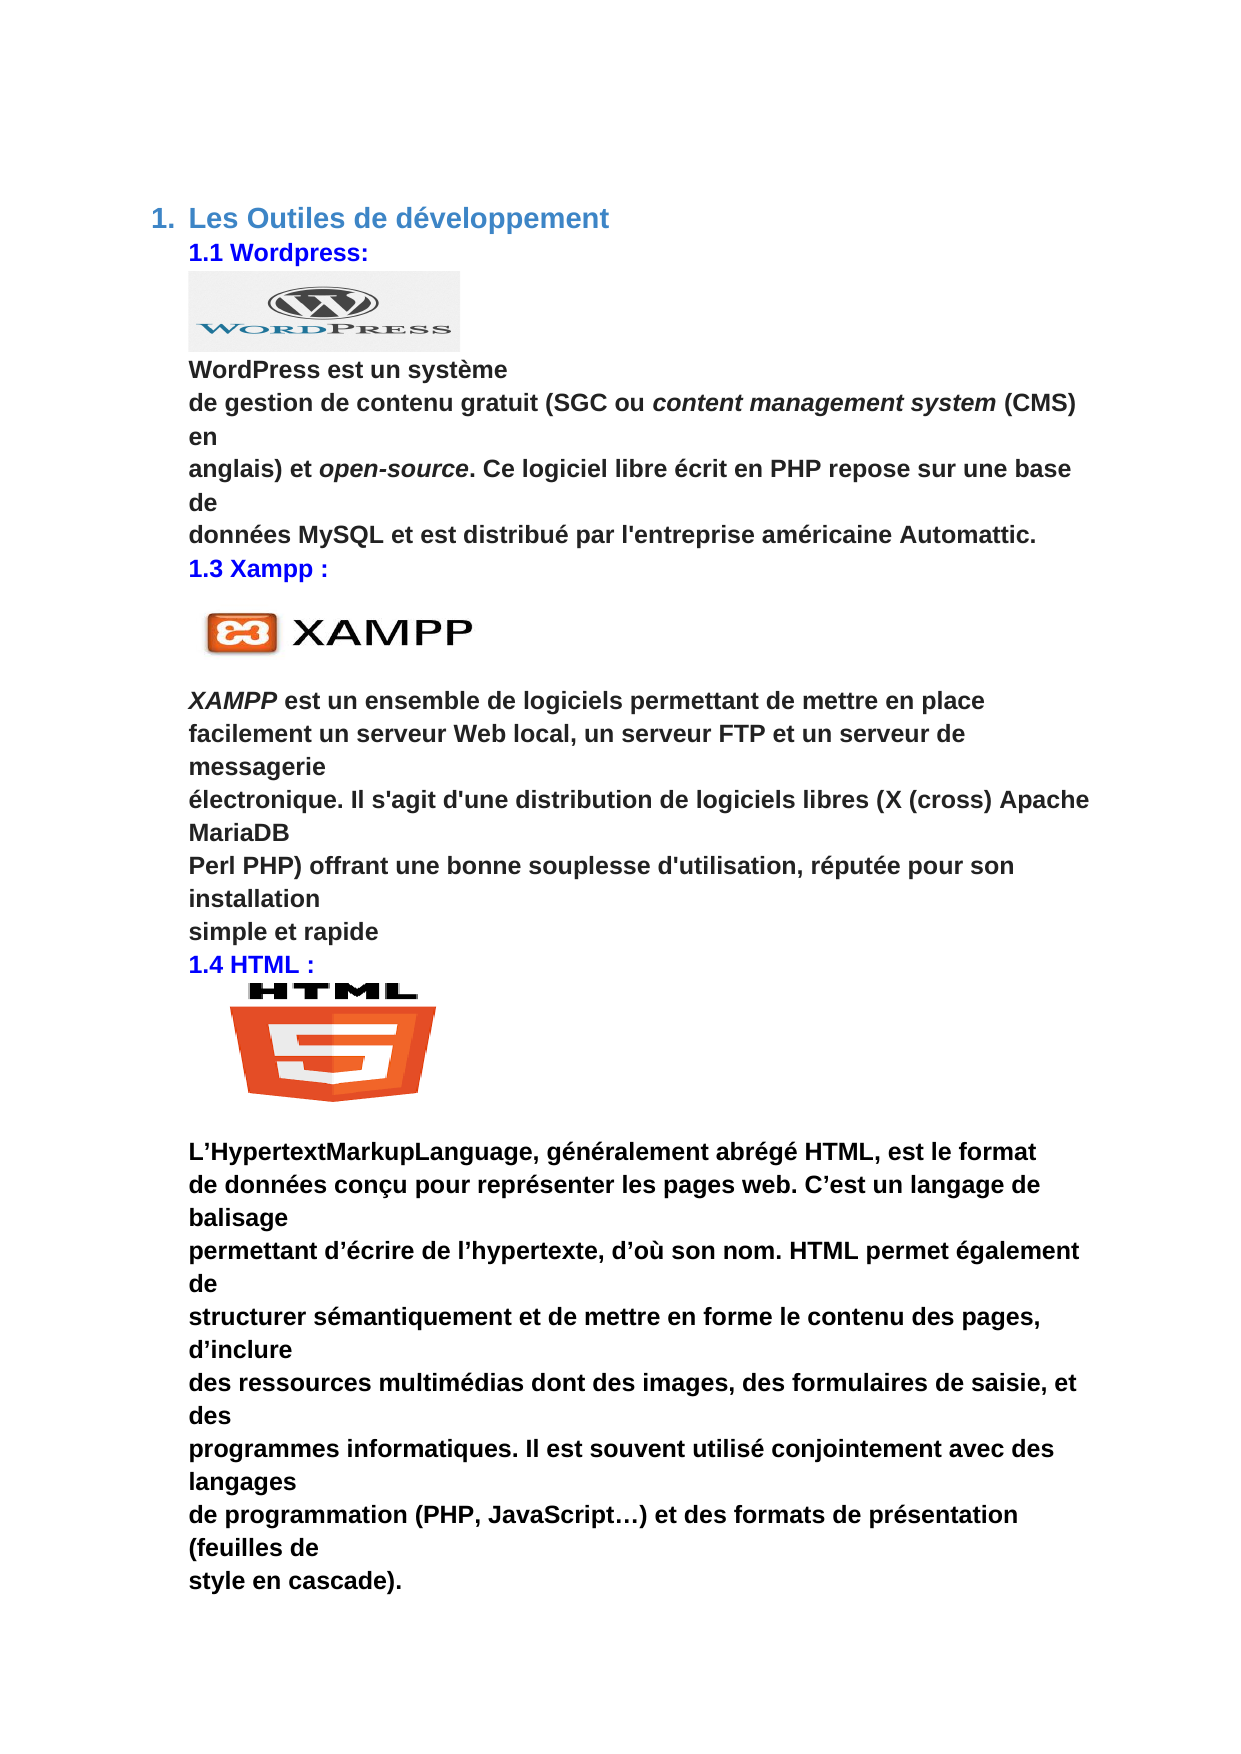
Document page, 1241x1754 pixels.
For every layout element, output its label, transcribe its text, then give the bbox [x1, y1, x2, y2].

picture [188, 983, 479, 1102]
picture [188, 271, 461, 352]
list Les Outiles de développement 1.1 Wordpress: [151, 201, 1093, 267]
list L’HypertextMarkupLanguage, généralement abrégé HTML, est le format de données conçu pour représenter les pages web. C’est un langage de balisage permettant d’écrire de l’hypertexte, d’où son nom. HTML permet également de structurer sémantiquement et de mettre en forme le contenu des pages, d’inclure des ressources multimédias dont des images, des formulaires de saisie, et des programmes informatiques. Il est souvent utilisé conjointement avec des langages de programmation (PHP, JavaScript…) et des formats de présentation (feuilles de style en cascade). [188, 1106, 1093, 1595]
picture [188, 586, 492, 682]
list XAMPP est un ensemble de logiciels permettant de mettre en place facilement un serveur Web local, un serveur FTP et un serveur de messagerie électronique. Il s'agit d'une distribution de logiciels libres (X (cross) Apache MariaDB Perl PHP) offrant une bonne souplesse d'utilisation, réputée pour son installation simple et rapide 1.4 HTML : [188, 587, 1093, 979]
list WordPress est un système de gestion de contenu gratuit (SGC ou content management system (CMS) en anglais) et open-source. Ce logiciel libre écrit en PHP repose sur une base de données MySQL et est distribué par l'entreprise américaine Automattic. 1.3 Xampp : [188, 271, 1093, 582]
